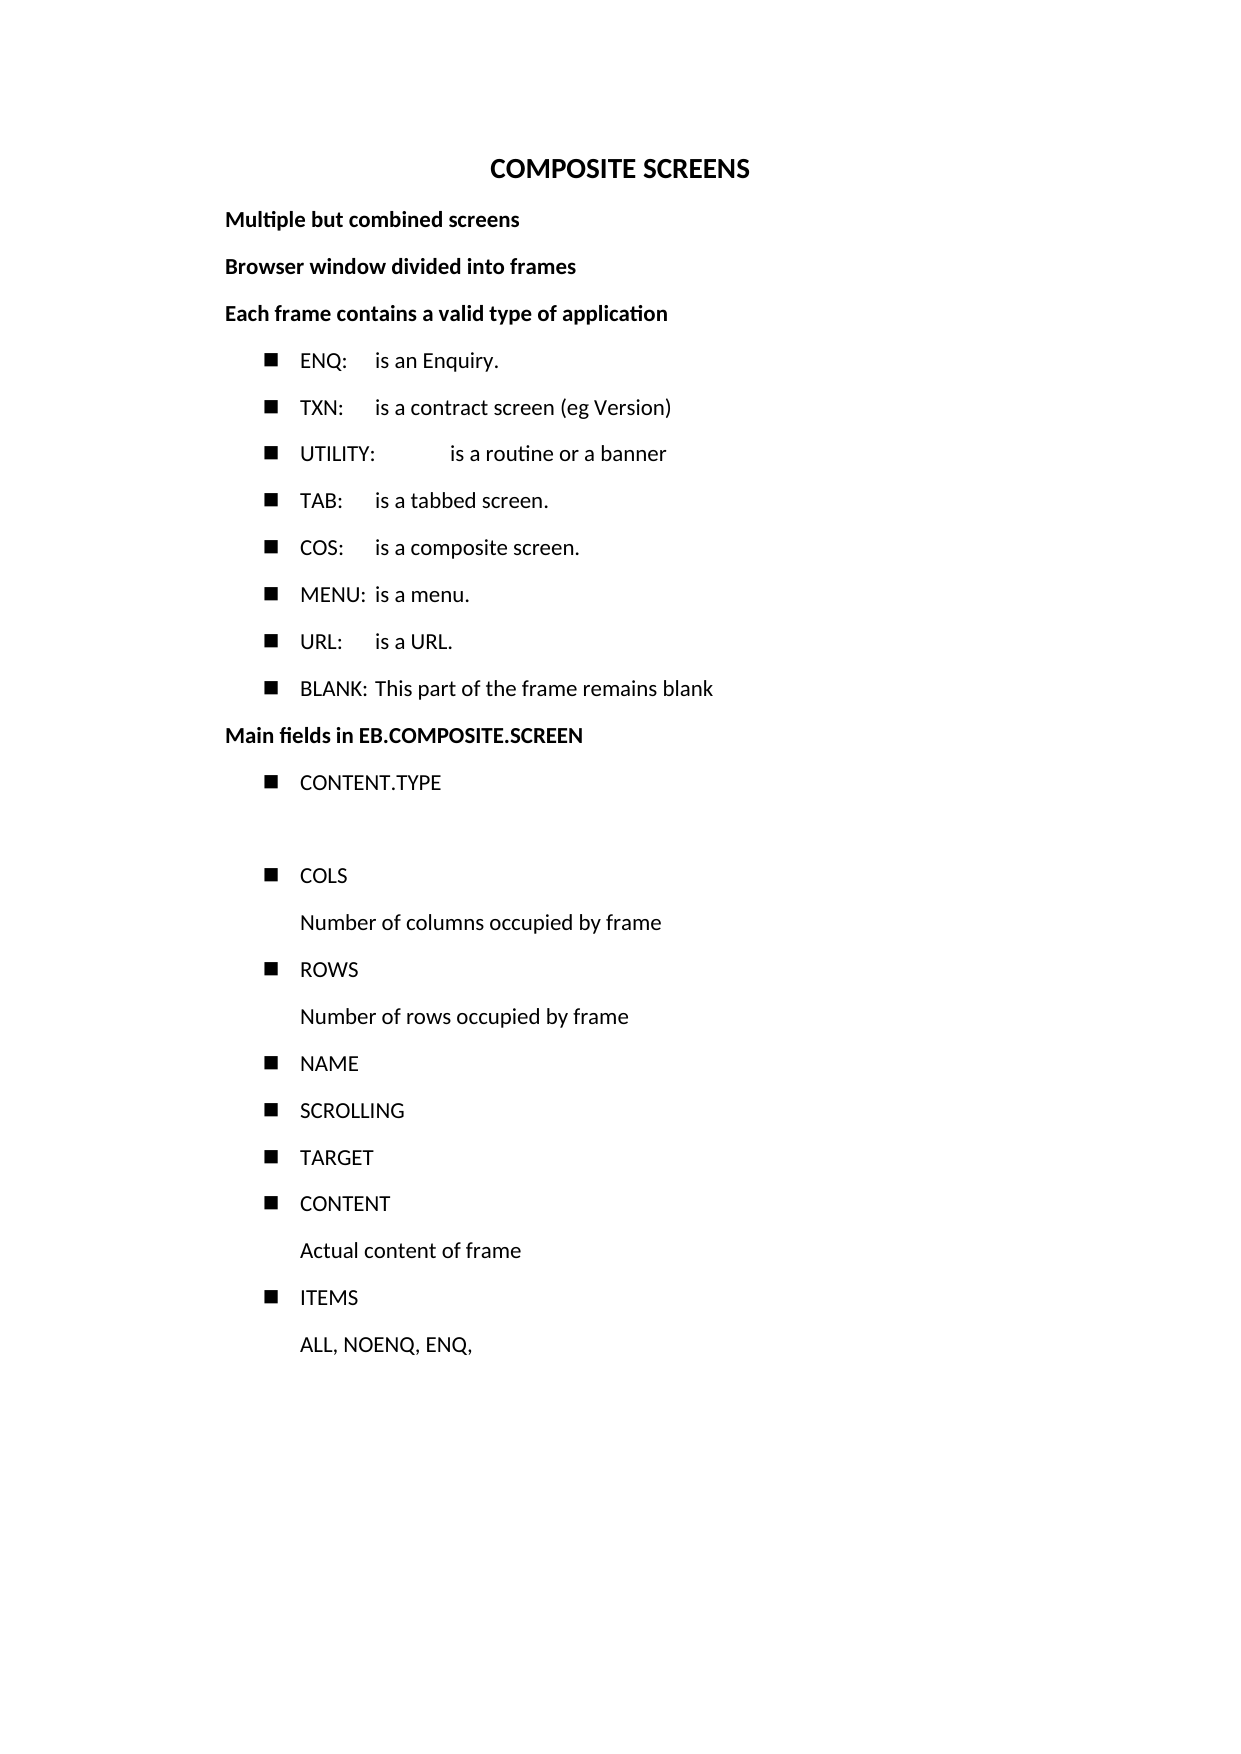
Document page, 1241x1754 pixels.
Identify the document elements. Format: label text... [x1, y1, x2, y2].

text Main fields in EB.COMPOSITE.SCREEN [225, 721, 1090, 749]
list ENQ: is an Enquiry. [262, 346, 1090, 374]
list CONTENT [262, 1189, 1090, 1217]
list URL: is a URL. [262, 627, 1090, 655]
text COMPOSITE SCREENS [150, 150, 1090, 186]
list UTILITY: is a routine or a banner [262, 439, 1090, 467]
text Actual content of frame [150, 1236, 1090, 1264]
list MENU: is a menu. [262, 580, 1090, 608]
list CONTENT.TYPE [262, 768, 1090, 796]
list NAME [262, 1049, 1090, 1077]
list TAB: is a tabbed screen. [262, 486, 1090, 514]
list COLS [262, 861, 1090, 889]
text ALL, NOENQ, ENQ, [150, 1330, 1090, 1358]
list ITEMS [262, 1283, 1090, 1311]
list COS: is a composite screen. [262, 533, 1090, 561]
text Number of columns occupied by frame [150, 908, 1090, 936]
list BLANK: This part of the frame remains blank [262, 674, 1090, 702]
text Multiple but combined screens [225, 205, 1090, 233]
text Number of rows occupied by frame [150, 1002, 1090, 1030]
list ROWS [262, 955, 1090, 983]
list SCROLLING [262, 1096, 1090, 1124]
list TARGET [262, 1143, 1090, 1171]
list TXN: is a contract screen (eg Version) [262, 393, 1090, 421]
text Each frame contains a valid type of application [225, 299, 1090, 327]
text Browser window divided into frames [225, 252, 1090, 280]
